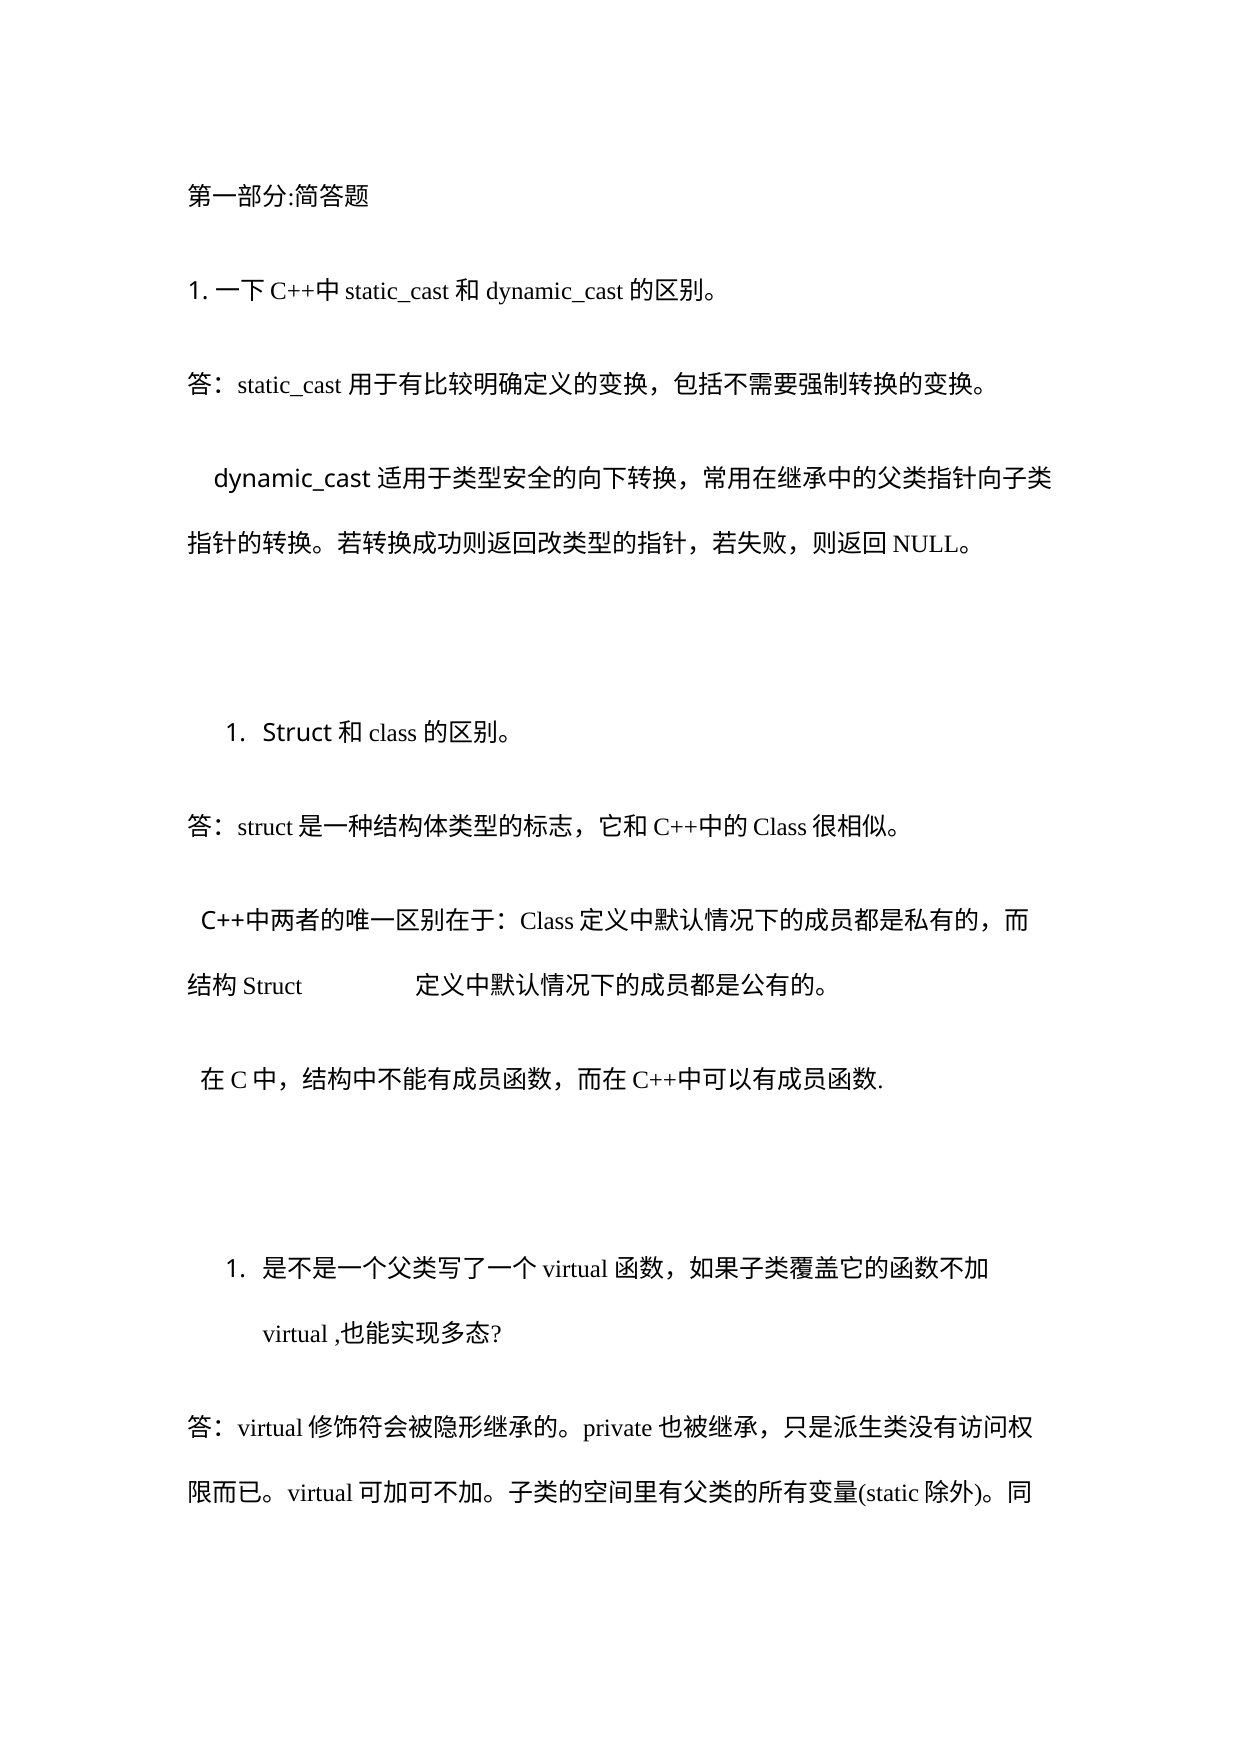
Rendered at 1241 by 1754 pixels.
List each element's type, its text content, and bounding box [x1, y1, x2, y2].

text C++中两者的唯一区别在于：Class定义中默认情况下的成员都是私有的，而结构Struct 定义中默认情况下的成员都是公有的。 [187, 886, 1053, 1016]
text 答：static_cast 用于有比较明确定义的变换，包括不需要强制转换的变换。 [187, 350, 1053, 415]
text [187, 1393, 1053, 1523]
text 在C中，结构中不能有成员函数，而在C++中可以有成员函数. [187, 1045, 1053, 1110]
text 答：struct是一种结构体类型的标志，它和C++中的Class很相似。 [187, 792, 1053, 857]
text 第一部分:简答题 [187, 162, 1053, 227]
text 1. 一下C++中static_cast 和 dynamic_cast 的区别。 [187, 256, 1053, 321]
list 是不是一个父类写了一个virtual 函数，如果子类覆盖它的函数不加virtual ,也能实现多态? [225, 1234, 1053, 1364]
list Struct 和class 的区别。 [225, 698, 1053, 763]
text dynamic_cast 适用于类型安全的向下转换，常用在继承中的父类指针向子类指针的转换。若转换成功则返回改类型的指针，若失败，则返回NULL。 [187, 444, 1053, 574]
